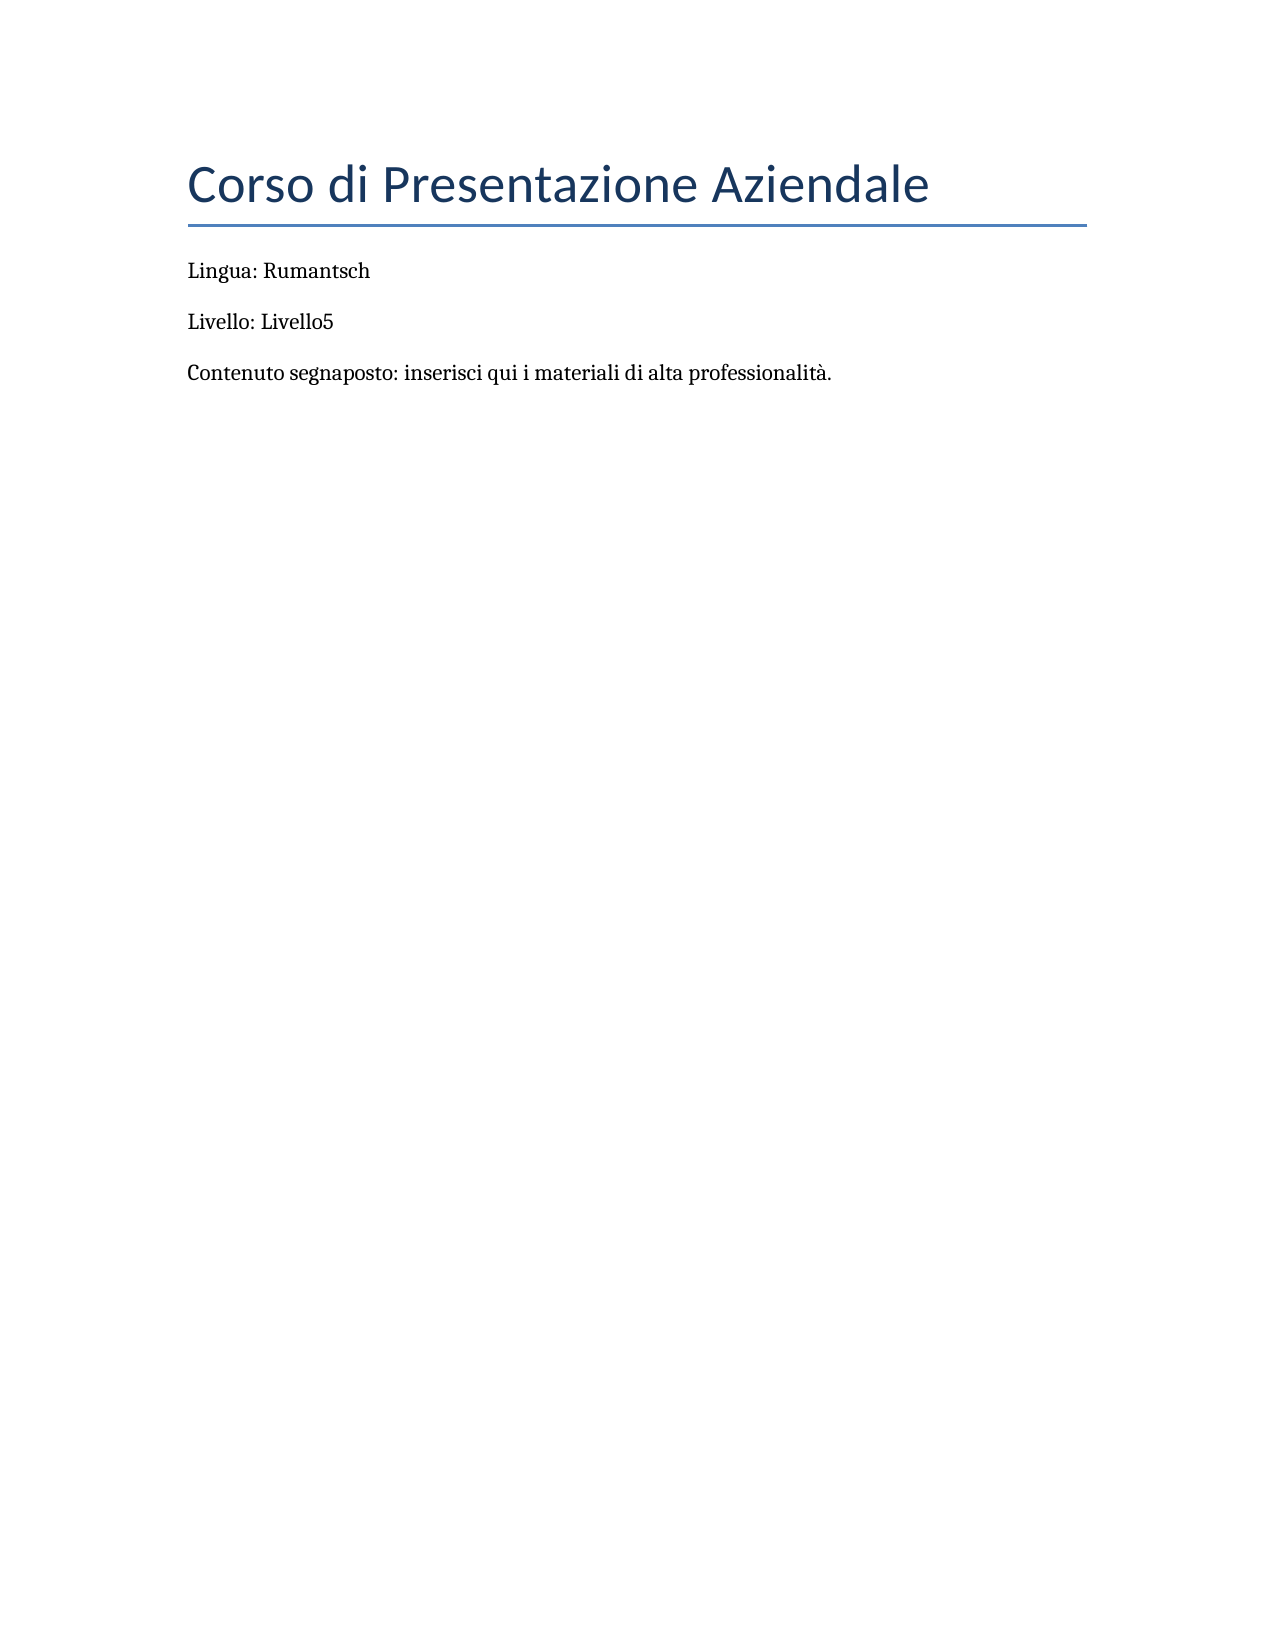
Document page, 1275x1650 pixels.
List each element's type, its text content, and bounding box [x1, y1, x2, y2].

title Corso di Presentazione Aziendale [187, 150, 1087, 227]
text Livello: Livello5 [187, 309, 1087, 335]
text Lingua: Rumantsch [187, 258, 1087, 284]
text Contenuto segnaposto: inserisci qui i materiali di alta professionalità. [187, 360, 1087, 386]
